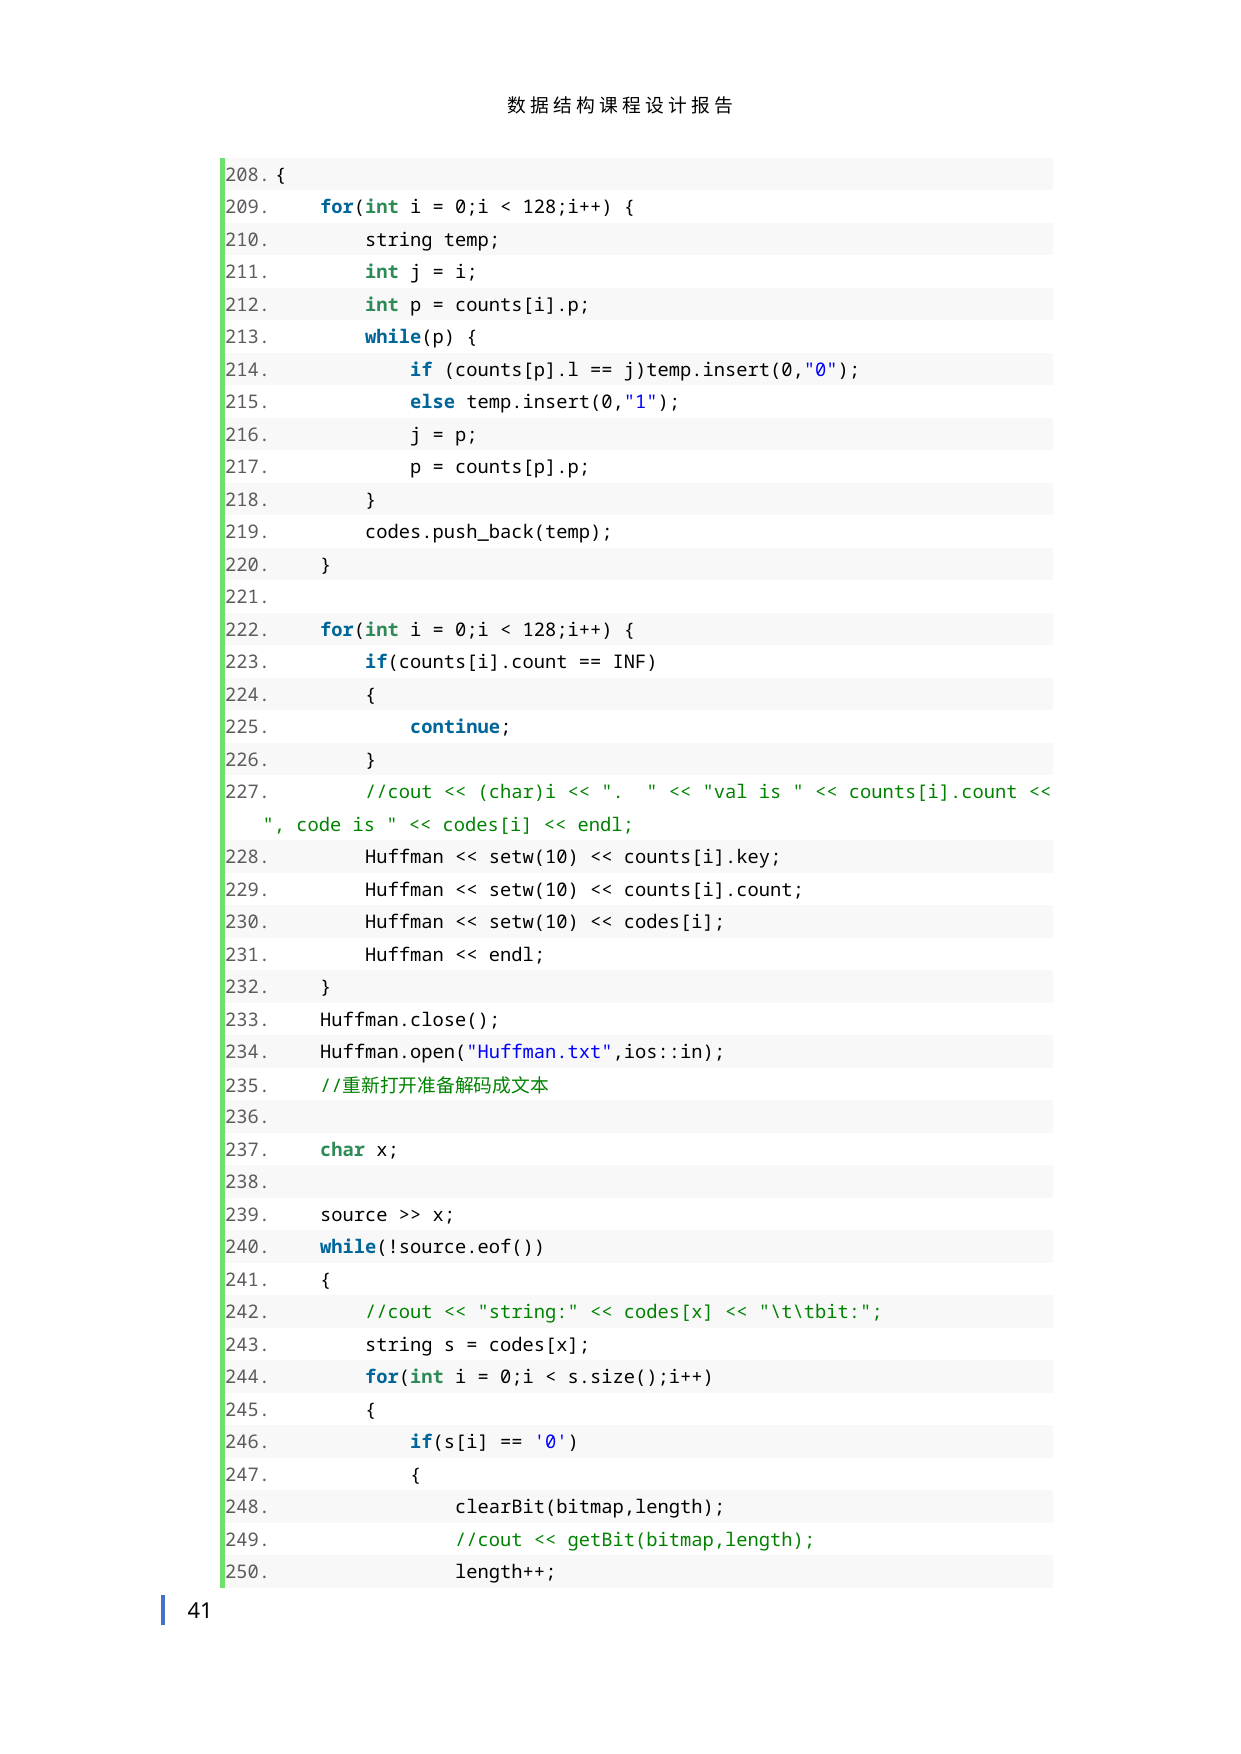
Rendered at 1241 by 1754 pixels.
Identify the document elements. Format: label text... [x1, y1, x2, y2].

list while(p) { [225, 320, 1053, 353]
list //cout << (char)i << ". " << "val is " << counts[i].count << ", code is " << codes[i] << endl; [225, 775, 1053, 840]
list //重新打开准备解码成文本 [225, 1068, 1053, 1100]
list clearBit(bitmap,length); [225, 1490, 1053, 1523]
list int j = i; [225, 255, 1053, 288]
list source >> x; [225, 1198, 1053, 1230]
list for(int i = 0;i < s.size();i++) [225, 1360, 1053, 1393]
list if (counts[p].l == j)temp.insert(0,"0"); [225, 353, 1053, 385]
list Huffman << setw(10) << counts[i].key; [225, 840, 1053, 873]
list //cout << getBit(bitmap,length); [225, 1523, 1053, 1555]
list Huffman << setw(10) << counts[i].count; [225, 873, 1053, 905]
list } [225, 548, 1053, 580]
list //cout << "string:" << codes[x] << "\t\tbit:"; [225, 1295, 1053, 1328]
list p = counts[p].p; [225, 450, 1053, 483]
list { [225, 158, 1053, 190]
list while(!source.eof()) [225, 1230, 1053, 1263]
list j = p; [225, 418, 1053, 450]
list codes.push_back(temp); [225, 515, 1053, 548]
list for(int i = 0;i < 128;i++) { [225, 613, 1053, 645]
list if(s[i] == '0') [225, 1425, 1053, 1458]
list for(int i = 0;i < 128;i++) { [225, 190, 1053, 223]
list Huffman.open("Huffman.txt",ios::in); [225, 1035, 1053, 1068]
list else temp.insert(0,"1"); [225, 385, 1053, 418]
list Huffman << setw(10) << codes[i]; [225, 905, 1053, 938]
list length++; [225, 1555, 1053, 1588]
list continue; [225, 710, 1053, 743]
list { [225, 1458, 1053, 1490]
list } [225, 743, 1053, 775]
list } [225, 483, 1053, 515]
list } [225, 970, 1053, 1003]
list { [225, 1393, 1053, 1425]
list string temp; [225, 223, 1053, 255]
list { [225, 678, 1053, 710]
list int p = counts[i].p; [225, 288, 1053, 320]
list Huffman << endl; [225, 938, 1053, 970]
list string s = codes[x]; [225, 1328, 1053, 1360]
list char x; [225, 1133, 1053, 1165]
list if(counts[i].count == INF) [225, 645, 1053, 678]
list Huffman.close(); [225, 1003, 1053, 1035]
list { [225, 1263, 1053, 1295]
